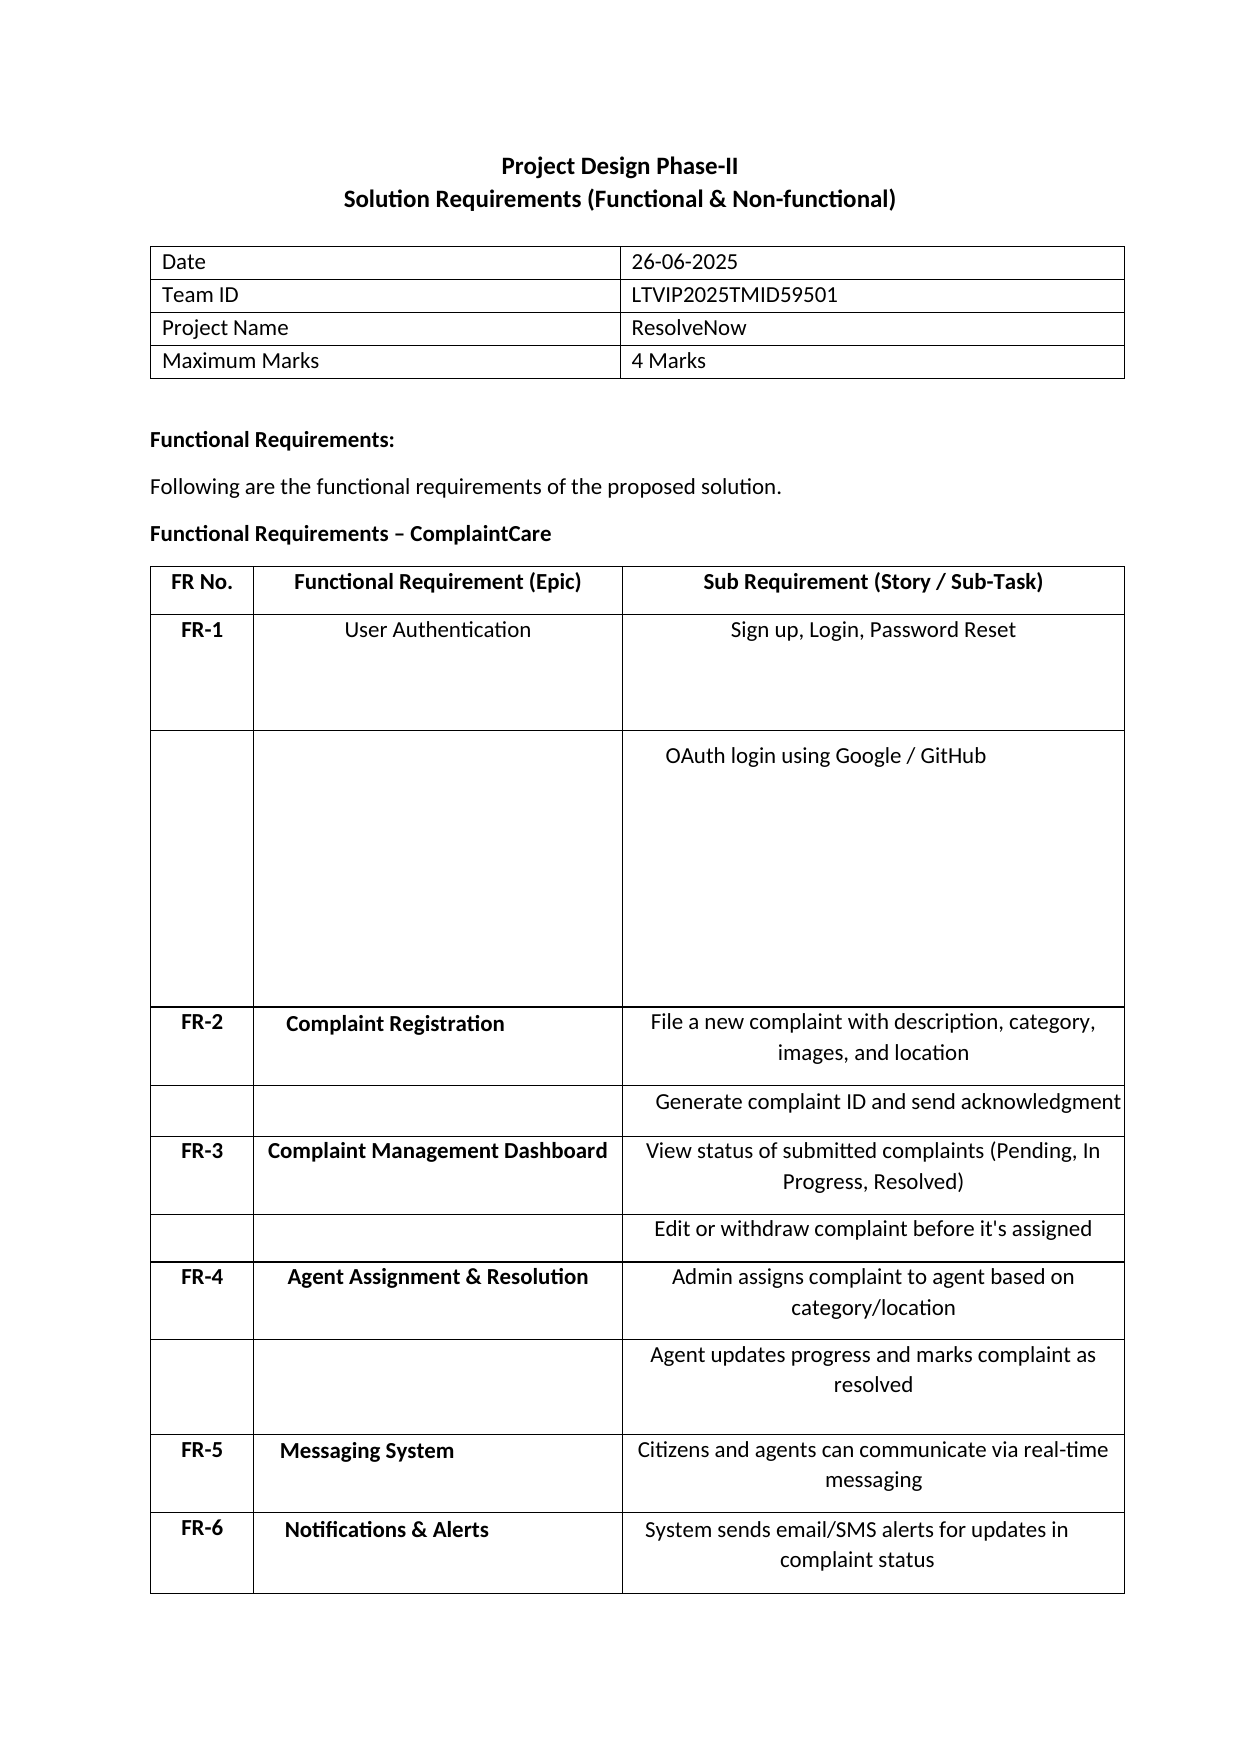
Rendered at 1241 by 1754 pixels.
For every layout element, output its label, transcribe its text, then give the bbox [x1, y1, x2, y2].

text Functional Requirements: [150, 426, 1090, 454]
table_cell ResolveNow [621, 313, 1124, 345]
table_cell File a new complaint with description, category, images, and location [623, 1008, 1124, 1084]
table_cell Edit or withdraw complaint before it's assigned [623, 1215, 1124, 1261]
table_header FR No. [151, 567, 253, 614]
table_header 26-06-2025 [621, 247, 1124, 279]
table_cell [151, 1215, 253, 1261]
table_cell [254, 1215, 622, 1261]
table_cell FR-1 [151, 615, 253, 730]
text Functional Requirements – ComplaintCare [150, 519, 1090, 547]
table_cell Complaint Management Dashboard [254, 1137, 622, 1213]
text Following are the functional requirements of the proposed solution. [150, 472, 1090, 501]
table_header Functional Requirement (Epic) [254, 567, 622, 614]
table_cell [254, 1435, 622, 1512]
text Project Design Phase-II [150, 150, 1090, 181]
table_header Sub Requirement (Story / Sub-Task) [623, 567, 1124, 614]
table_cell Maximum Marks [151, 346, 620, 378]
table_header Date [151, 247, 620, 279]
table_cell 4 Marks [621, 346, 1124, 378]
table_cell Agent Assignment & Resolution [254, 1263, 622, 1339]
table_cell [254, 731, 622, 1006]
table_cell FR-4 [151, 1263, 253, 1339]
table_cell Agent updates progress and marks complaint as resolved [623, 1340, 1124, 1434]
table_cell Team ID [151, 280, 620, 312]
table_cell [254, 1008, 622, 1084]
table_cell View status of submitted complaints (Pending, In Progress, Resolved) [623, 1137, 1124, 1213]
table_cell [254, 1340, 622, 1434]
table_cell [151, 1340, 253, 1434]
table_cell User Authentication [254, 615, 622, 730]
table_cell [623, 731, 1124, 1006]
table_cell FR-5 [151, 1435, 253, 1512]
table_cell Citizens and agents can communicate via real-time messaging [623, 1435, 1124, 1512]
table_cell [623, 1086, 1124, 1136]
table_cell FR-2 [151, 1008, 253, 1084]
text Solution Requirements (Functional & Non-functional) [150, 183, 1090, 213]
table_cell Sign up, Login, Password Reset [623, 615, 1124, 730]
table_cell FR-6 [151, 1513, 253, 1593]
table_cell FR-3 [151, 1137, 253, 1213]
table_cell LTVIP2025TMID59501 [621, 280, 1124, 312]
table_cell [151, 1086, 253, 1136]
table_cell Project Name [151, 313, 620, 345]
table_cell [254, 1513, 622, 1593]
table_cell Admin assigns complaint to agent based on category/location [623, 1263, 1124, 1339]
table_cell [254, 1086, 622, 1136]
table_cell [151, 731, 253, 1006]
table_cell [623, 1513, 1124, 1593]
